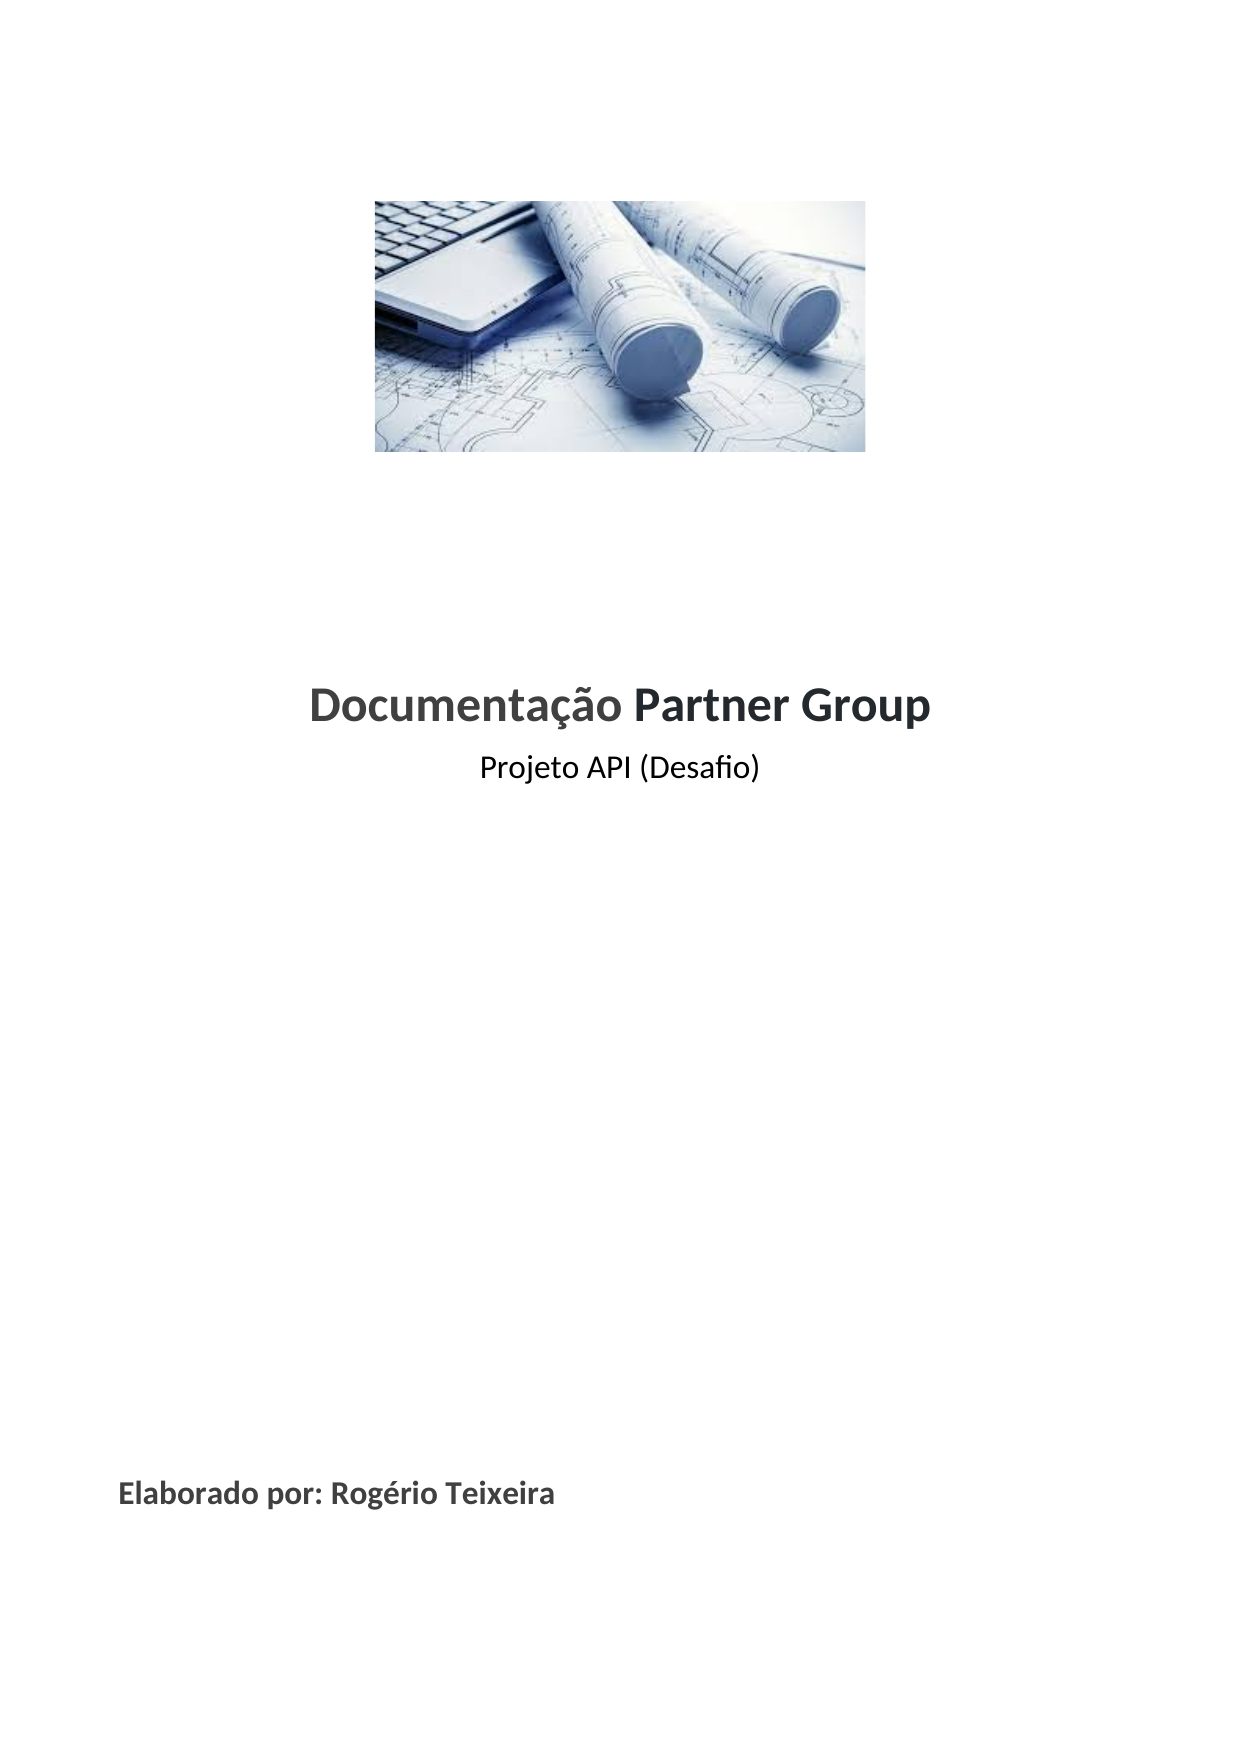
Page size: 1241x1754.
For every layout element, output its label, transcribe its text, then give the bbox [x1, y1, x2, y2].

title Elaborado por: Rogério Teixeira [118, 1472, 1122, 1513]
picture [374, 201, 866, 452]
text Projeto API (Desafio) [118, 746, 1122, 787]
title Documentação Partner Group [118, 673, 1122, 734]
